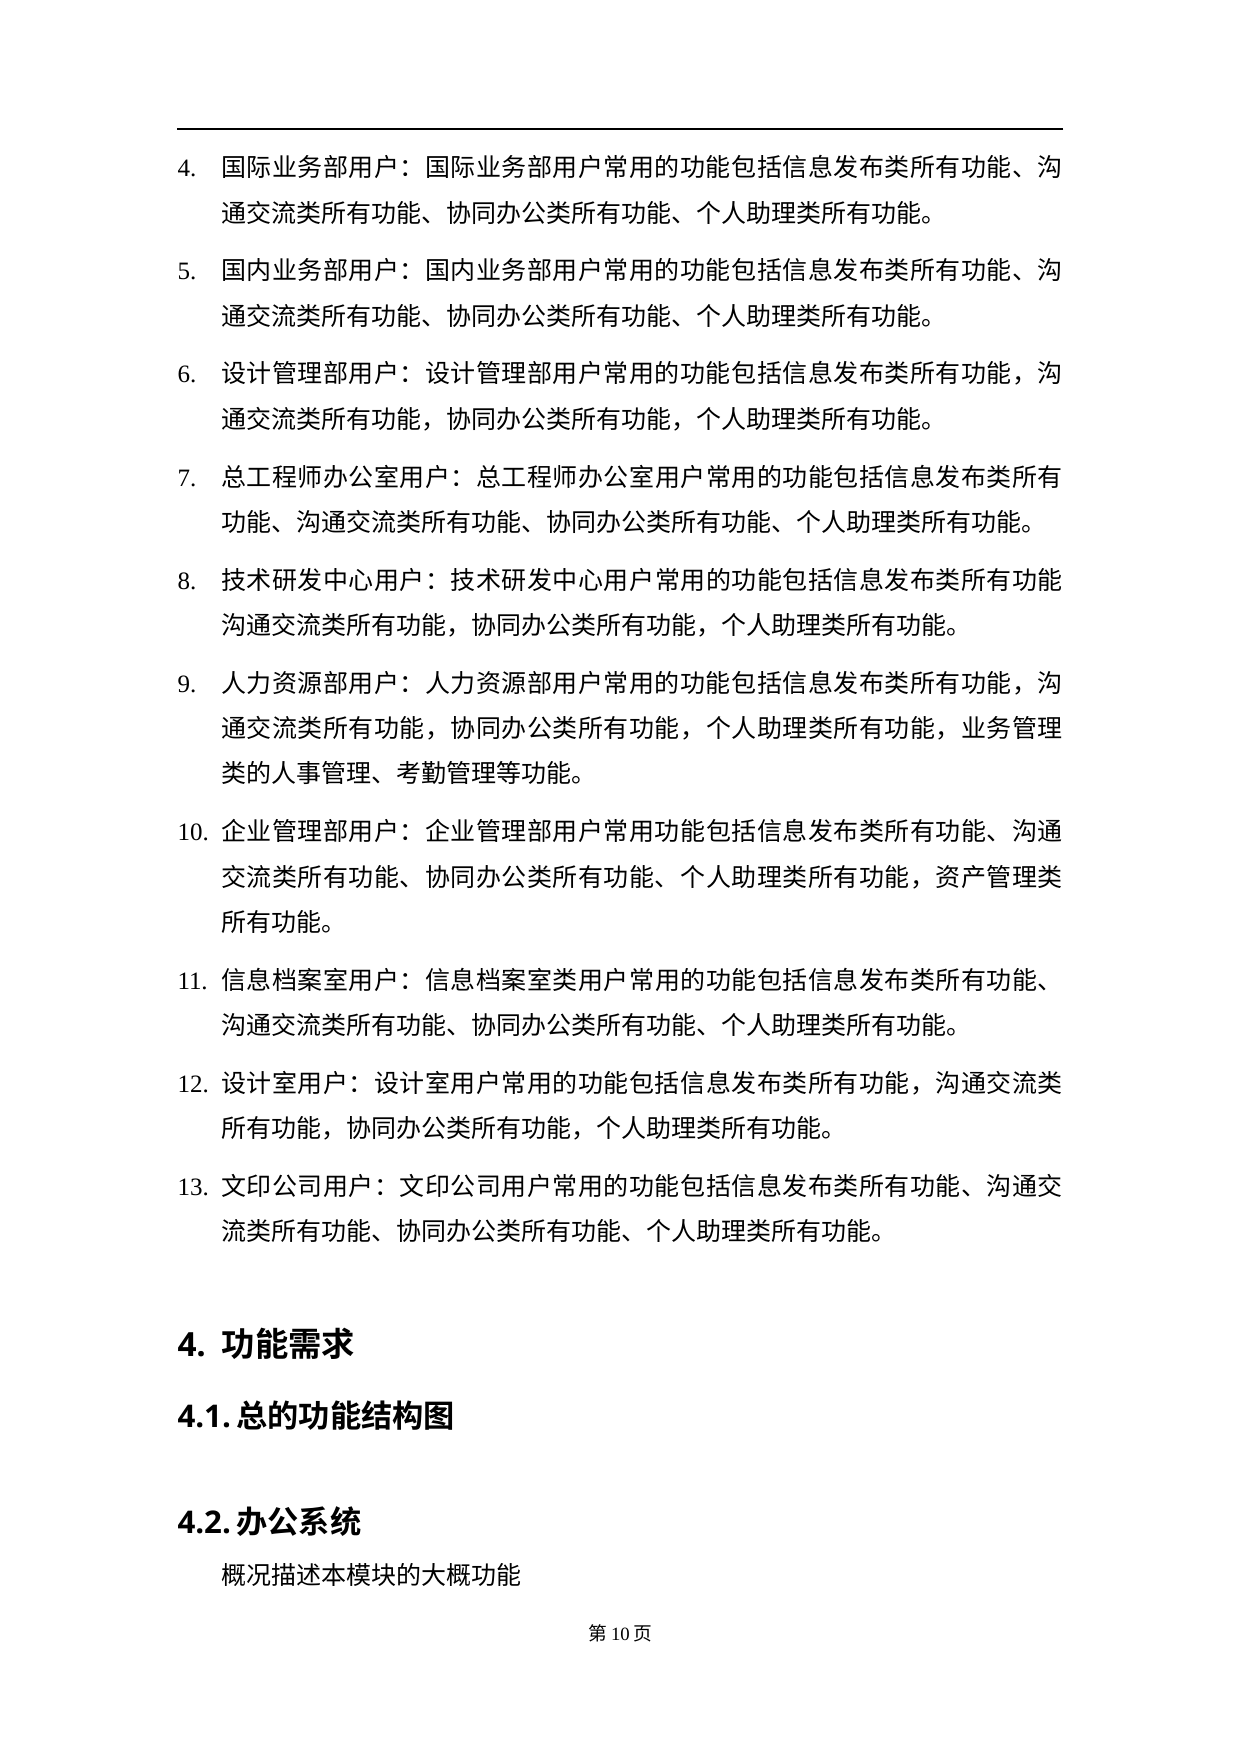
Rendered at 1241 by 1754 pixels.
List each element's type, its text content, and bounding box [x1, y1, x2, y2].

subtitle 办公系统 [177, 1497, 1063, 1543]
list 人力资源部用户：人力资源部用户常用的功能包括信息发布类所有功能，沟通交流类所有功能，协同办公类所有功能，个人助理类所有功能，业务管理类的人事管理、考勤管理等功能。 [177, 663, 1063, 790]
text 概况描述本模块的大概功能 [177, 1555, 1063, 1592]
list 国内业务部用户：国内业务部用户常用的功能包括信息发布类所有功能、沟通交流类所有功能、协同办公类所有功能、个人助理类所有功能。 [177, 251, 1063, 332]
subtitle 总的功能结构图 [177, 1391, 1063, 1436]
list 国际业务部用户：国际业务部用户常用的功能包括信息发布类所有功能、沟通交流类所有功能、协同办公类所有功能、个人助理类所有功能。 [177, 148, 1063, 229]
list 技术研发中心用户：技术研发中心用户常用的功能包括信息发布类所有功能，沟通交流类所有功能，协同办公类所有功能，个人助理类所有功能。 [177, 560, 1063, 642]
list 总工程师办公室用户：总工程师办公室用户常用的功能包括信息发布类所有功能、沟通交流类所有功能、协同办公类所有功能、个人助理类所有功能。 [177, 457, 1063, 539]
list 信息档案室用户：信息档案室类用户常用的功能包括信息发布类所有功能、沟通交流类所有功能、协同办公类所有功能、个人助理类所有功能。 [177, 960, 1063, 1042]
list 文印公司用户：文印公司用户常用的功能包括信息发布类所有功能、沟通交流类所有功能、协同办公类所有功能、个人助理类所有功能。 [177, 1166, 1063, 1248]
list 设计室用户：设计室用户常用的功能包括信息发布类所有功能，沟通交流类所有功能，协同办公类所有功能，个人助理类所有功能。 [177, 1063, 1063, 1145]
subtitle 功能需求 [177, 1318, 1063, 1366]
list 设计管理部用户：设计管理部用户常用的功能包括信息发布类所有功能，沟通交流类所有功能，协同办公类所有功能，个人助理类所有功能。 [177, 354, 1063, 436]
list 企业管理部用户：企业管理部用户常用功能包括信息发布类所有功能、沟通交流类所有功能、协同办公类所有功能、个人助理类所有功能，资产管理类所有功能。 [177, 812, 1063, 939]
